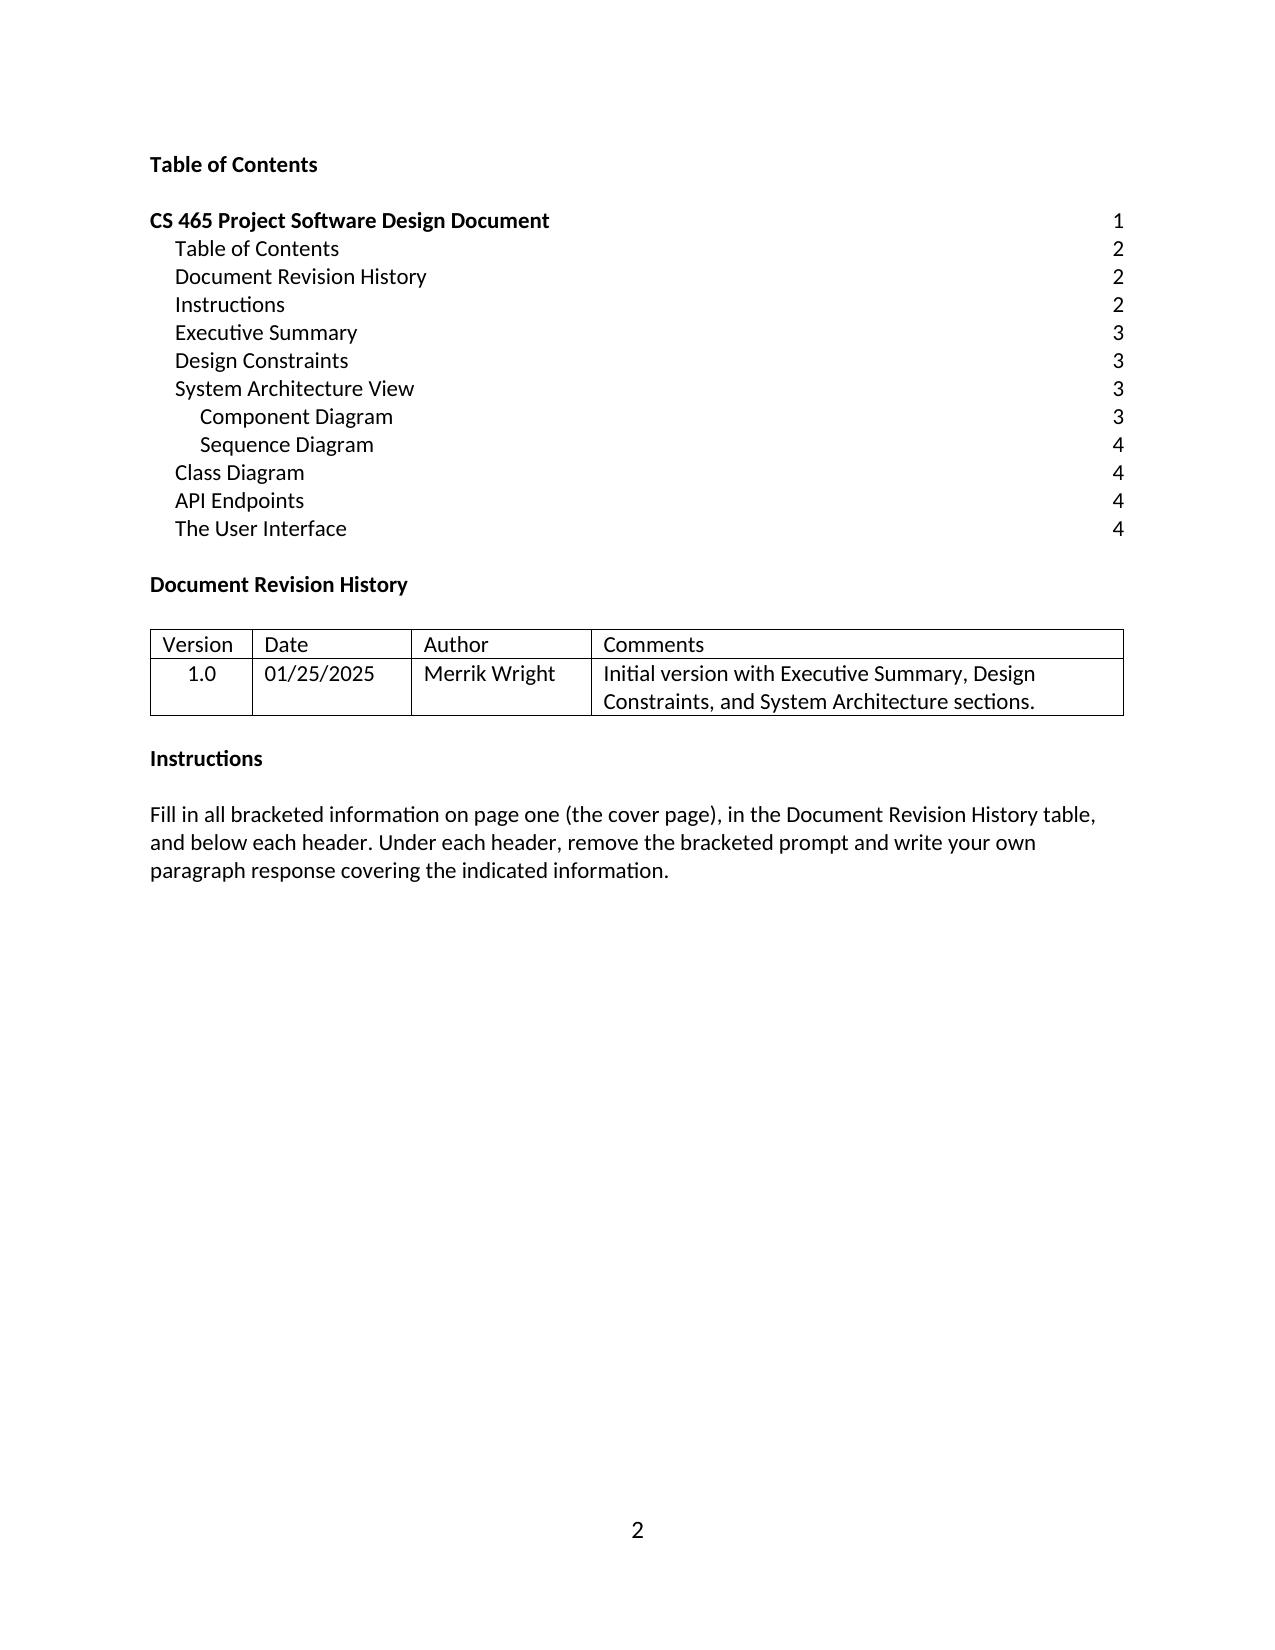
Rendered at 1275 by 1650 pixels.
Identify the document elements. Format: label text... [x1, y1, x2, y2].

table_header Version [151, 630, 252, 658]
table_cell 1.0 [151, 659, 252, 715]
subtitle Document Revision History [150, 570, 1125, 598]
table_header Author [412, 630, 591, 658]
table_cell Initial version with Executive Summary, Design Constraints, and System Architecture sections. [592, 659, 1123, 715]
table_cell 01/25/2025 [253, 659, 411, 715]
subtitle Instructions [150, 744, 1125, 772]
table_header Date [253, 630, 411, 658]
subtitle Table of Contents [150, 150, 1125, 178]
table_header Comments [592, 630, 1123, 658]
text Fill in all bracketed information on page one (the cover page), in the Document Revision History table, and below each header. Under each header, remove the bracketed prompt and write your own paragraph response covering the indicated information. [150, 800, 1125, 884]
table_cell Merrik Wright [412, 659, 591, 715]
